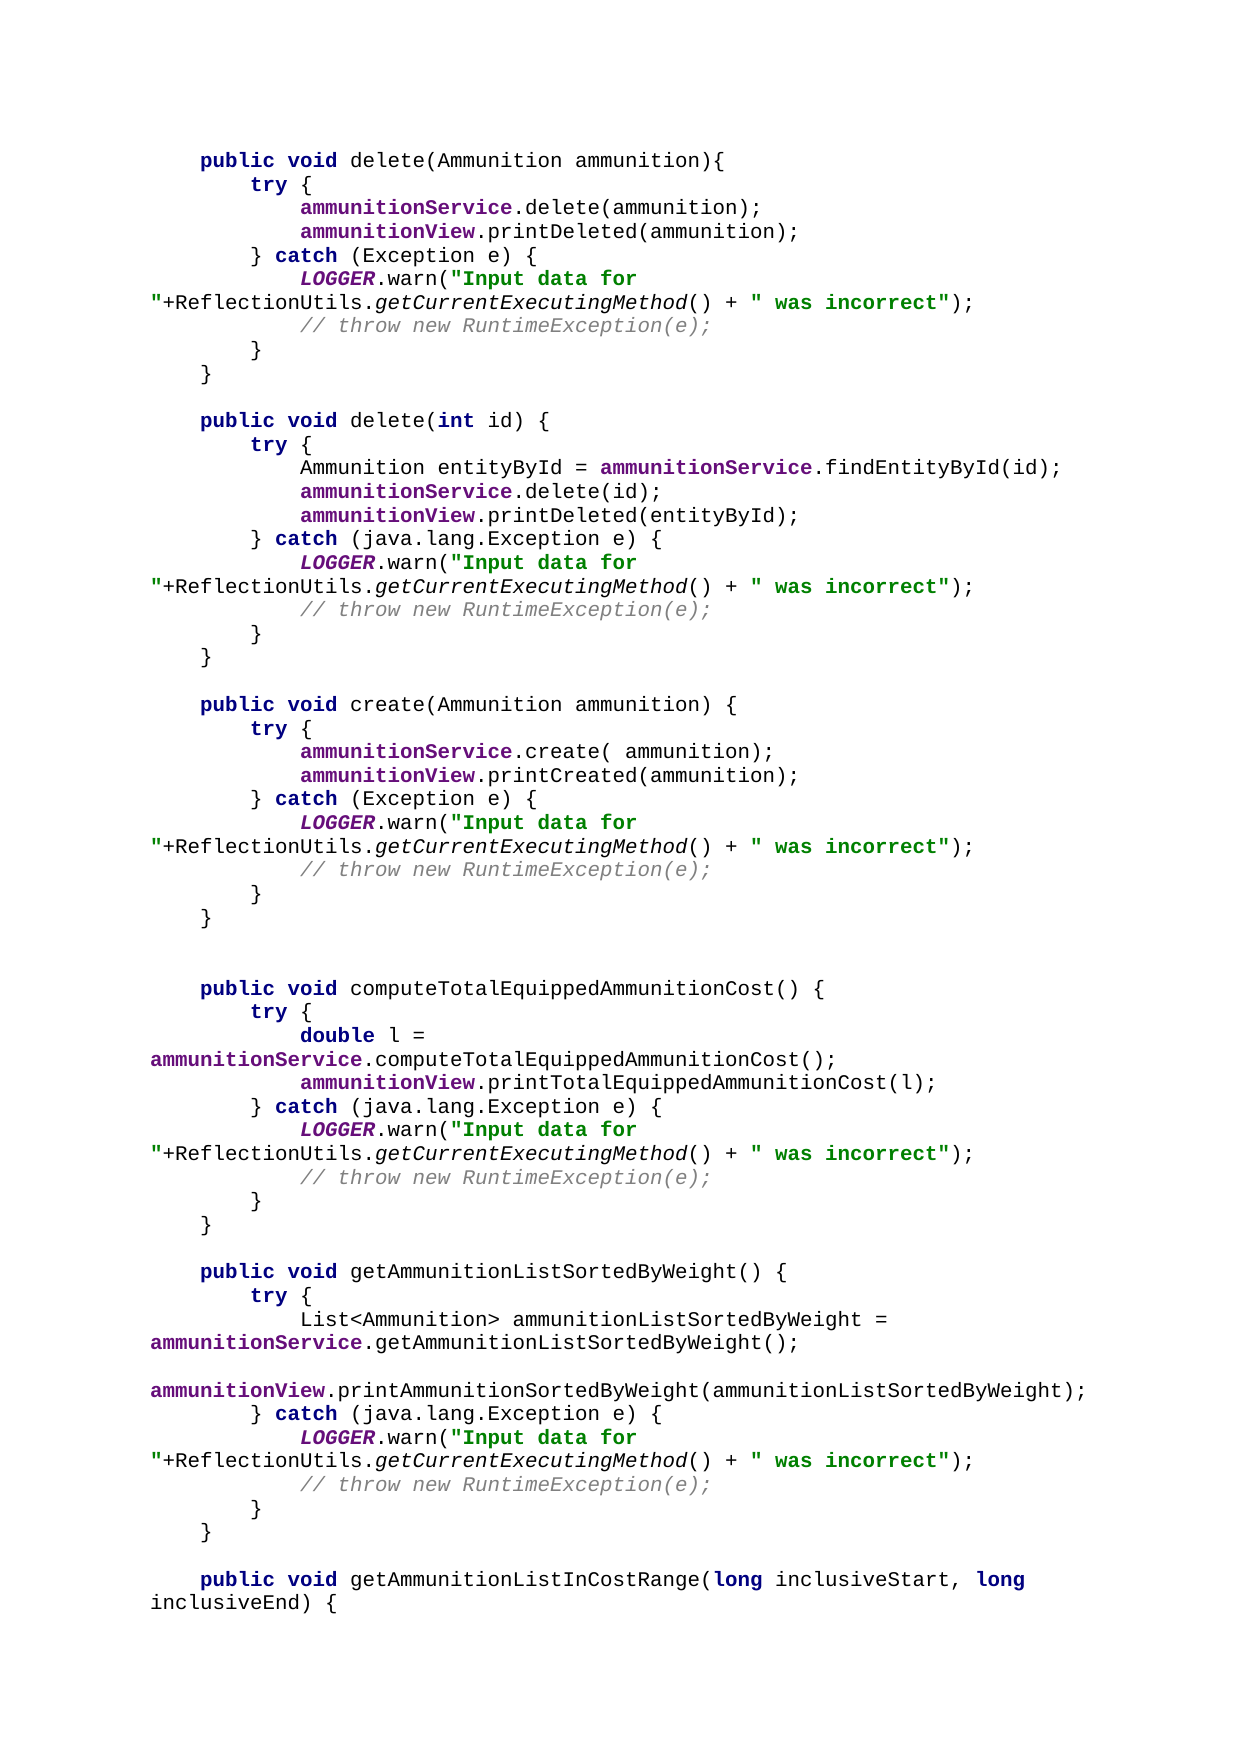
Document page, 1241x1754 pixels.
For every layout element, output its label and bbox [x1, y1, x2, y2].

text [150, 150, 1090, 1616]
